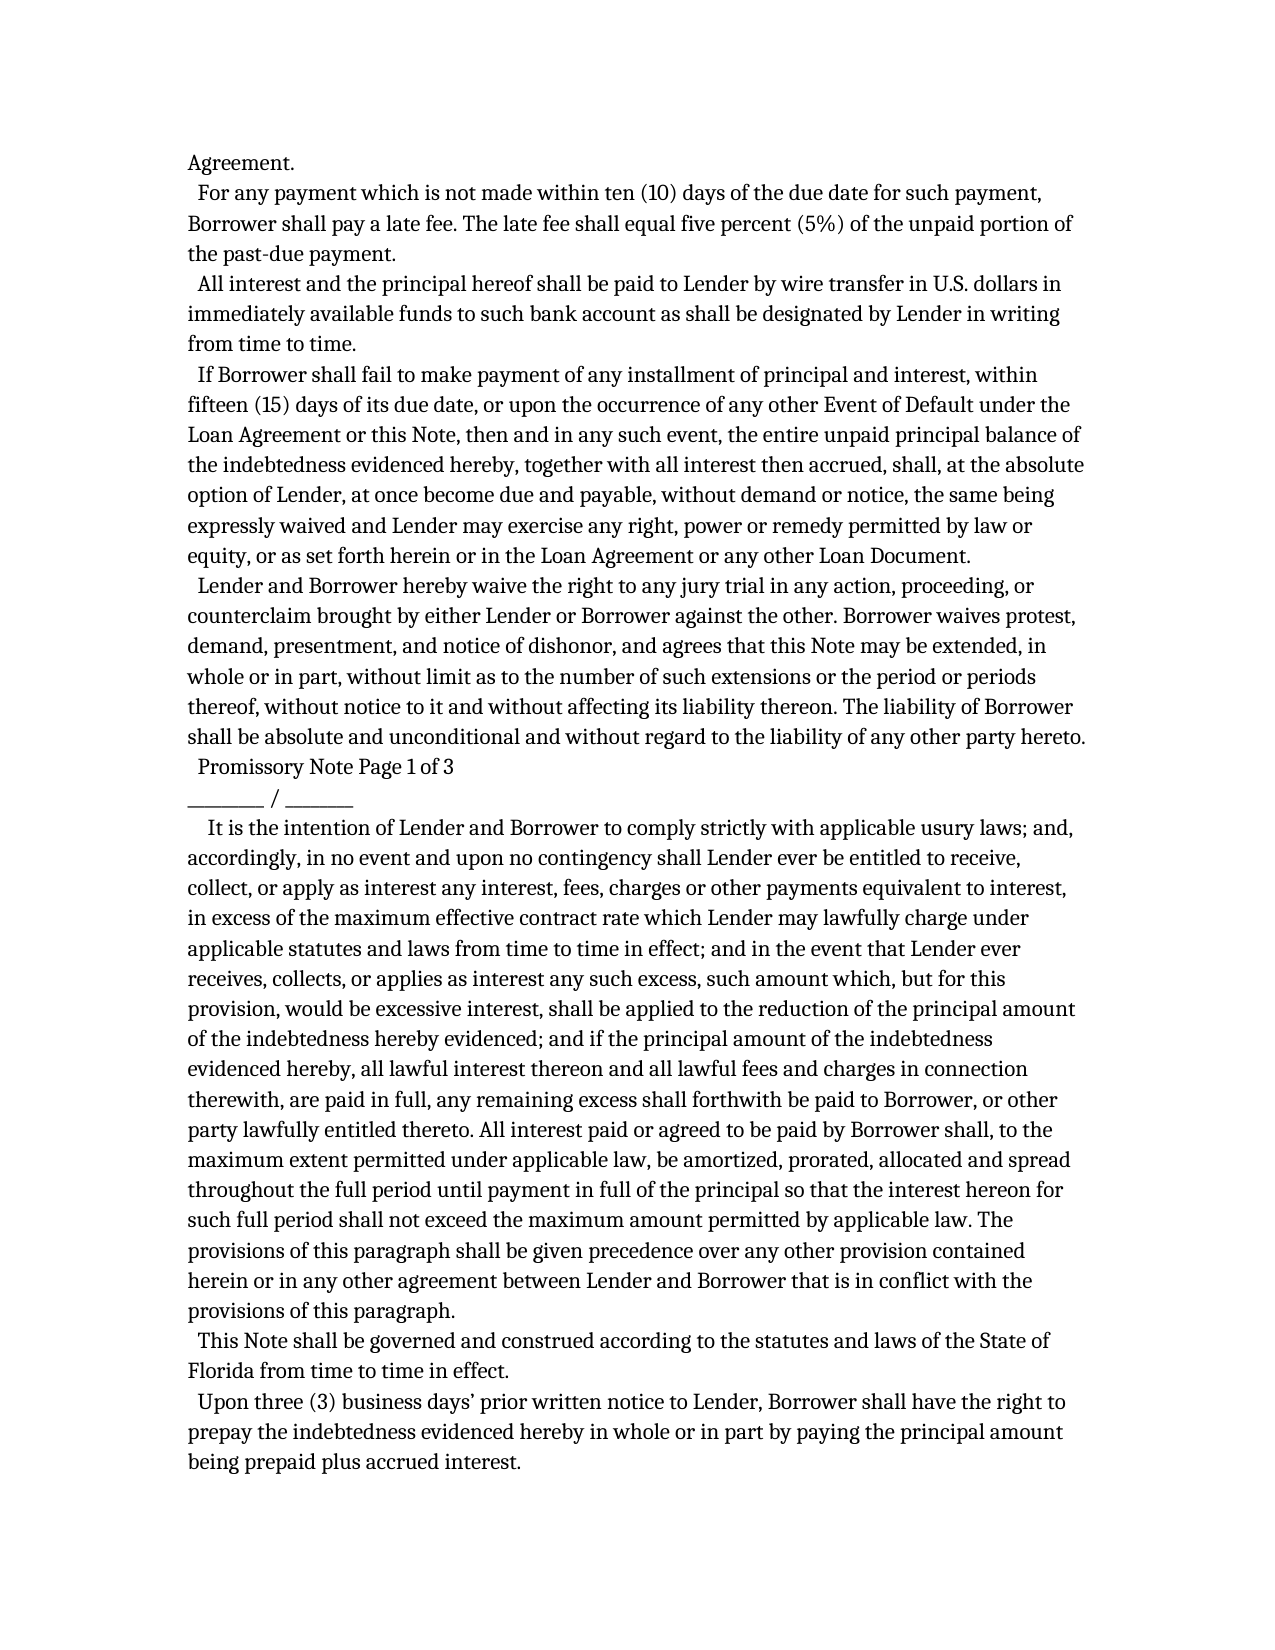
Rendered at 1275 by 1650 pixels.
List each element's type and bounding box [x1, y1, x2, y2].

text [187, 150, 1087, 1475]
